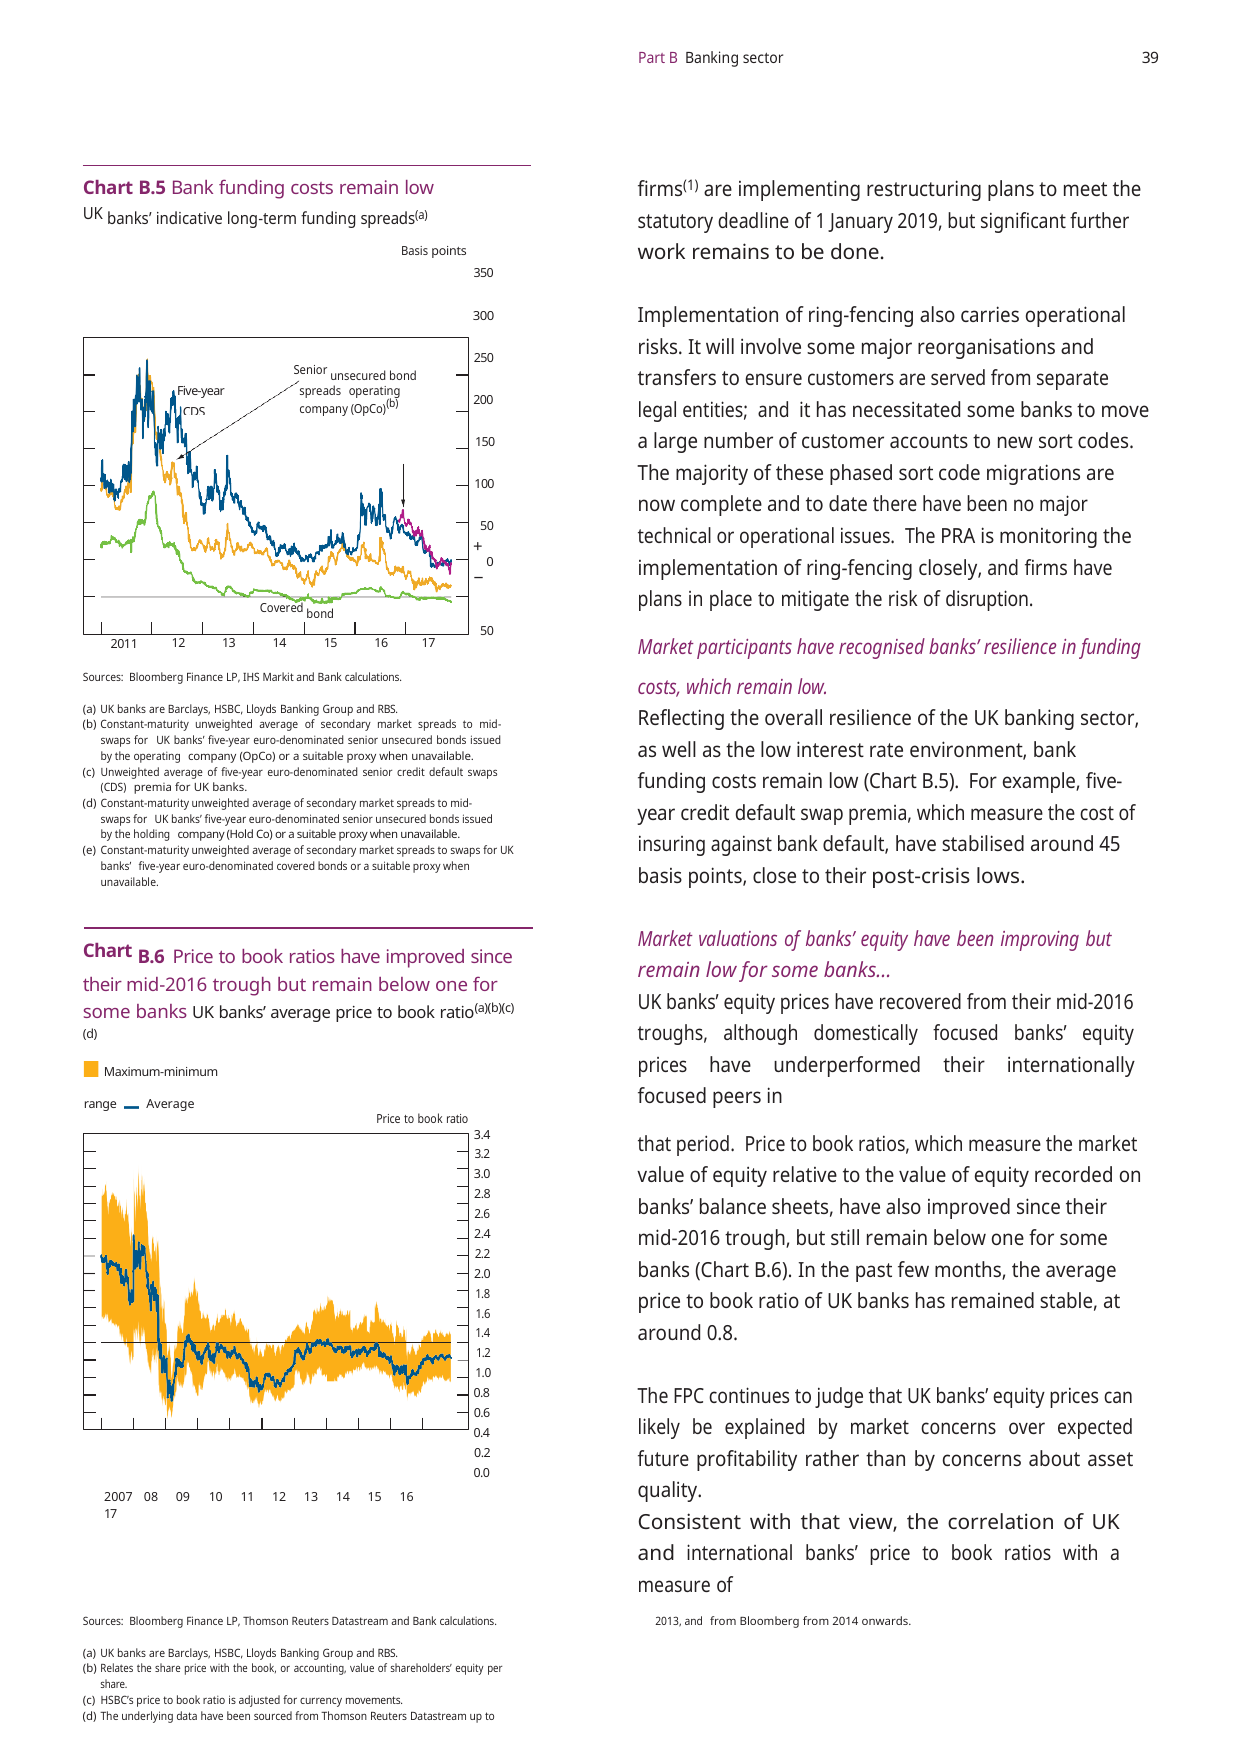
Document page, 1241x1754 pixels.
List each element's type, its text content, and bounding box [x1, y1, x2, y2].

text Chart B.5 Bank funding costs remain low [83, 174, 467, 199]
picture [83, 1061, 99, 1077]
text Sources: Bloomberg Finance LP, IHS Markit and Bank calculations. [83, 669, 531, 684]
text 2011 [59, 636, 138, 653]
list Relates the share price with the book, or accounting, value of shareholders’ equity per share. [83, 1661, 531, 1692]
text 0.8 [473, 1384, 494, 1402]
text 150 [475, 433, 497, 450]
text Basis points [59, 242, 467, 259]
text Maximum-minimum range Average [84, 1062, 239, 1113]
text mid-2016 trough, but still remain below one for some banks (Chart B.6). In the past few months, the average price to book ratio of UK banks has remained stable, at around 0.8. [637, 1223, 1157, 1346]
text costs, which remain low. [637, 672, 1181, 700]
text UK banks’ equity prices have recovered from their mid-2016 troughs, although domestically focused banks’ equity prices have underperformed their internationally focused peers in [637, 987, 1134, 1110]
text Market valuations of banks’ equity have been improving but remain low for some banks… [637, 924, 1114, 984]
text 200 [473, 391, 497, 408]
text + [473, 537, 497, 556]
text 300 [473, 307, 497, 324]
text 50 [480, 625, 497, 638]
text 2.0 [474, 1265, 494, 1282]
text 350 [473, 264, 497, 282]
text Sources: Bloomberg Finance LP, Thomson Reuters Datastream and Bank calculations. [83, 1613, 531, 1629]
text Chart B.6 Price to book ratios have improved since their mid-2016 trough but remain below one for some banks UK banks’ average price to book ratio(a)(b)(c)(d) [83, 938, 526, 1048]
text Market participants have recognised banks’ resilience in funding [637, 632, 1181, 660]
text 1.8 [475, 1285, 494, 1302]
text 2.2 [474, 1245, 494, 1262]
text 1.0 [475, 1364, 494, 1382]
text – [473, 569, 497, 586]
text 0.6 [473, 1404, 494, 1421]
list UK banks are Barclays, HSBC, Lloyds Banking Group and RBS. [83, 701, 531, 716]
text 2007 08 09 10 11 12 13 14 15 16 17 [104, 1488, 441, 1522]
text Implementation of ring-fencing also carries operational risks. It will involve some major reorganisations and transfers to ensure customers are served from separate legal entities; and it has necessitated some banks to move a large number of customer accounts to new sort codes. The majority of these phased sort code migrations are now complete and to date there have been no major technical or operational issues. The PRA is monitoring the implementation of ring-fencing closely, and firms have plans in place to mitigate the risk of disruption. [637, 300, 1153, 613]
text UK banks’ indicative long-term funding spreads(a) [83, 201, 467, 230]
text 1.4 [475, 1324, 494, 1342]
list Constant-maturity unweighted average of secondary market spreads to mid-swaps for UK banks’ five-year euro-denominated senior unsecured bonds issued by the operating company (OpCo) or a suitable proxy when unavailable. [82, 717, 501, 764]
picture [100, 358, 452, 604]
text 3.4 [474, 1129, 494, 1142]
list Constant-maturity unweighted average of secondary market spreads to mid-swaps for UK banks’ five-year euro-denominated senior unsecured bonds issued by the holding company (Hold Co) or a suitable proxy when unavailable. [82, 795, 501, 842]
text 3.2 [474, 1145, 494, 1162]
list HSBC’s price to book ratio is adjusted for currency movements. [83, 1692, 531, 1708]
text 2.6 [474, 1205, 494, 1222]
text Consistent with that view, the correlation of UK and international banks’ price to book ratios with a measure of [637, 1507, 1120, 1598]
list The underlying data have been sourced from Thomson Reuters Datastream up to 2013, and from Bloomberg from 2014 onwards. [637, 1613, 1174, 1629]
text 250 [473, 349, 497, 366]
text 0.0 [473, 1464, 494, 1481]
text 3.0 [474, 1165, 494, 1182]
text 1.2 [476, 1344, 494, 1362]
text 0.2 [474, 1444, 494, 1461]
list Constant-maturity unweighted average of secondary market spreads to swaps for UK banks’ five-year euro-denominated covered bonds or a suitable proxy when unavailable. [82, 842, 527, 889]
text that period. Price to book ratios, which measure the market value of equity relative to the value of equity recorded on banks’ balance sheets, have also improved since their [637, 1129, 1157, 1220]
text 100 [474, 475, 497, 492]
picture [84, 1162, 468, 1429]
text 50 [480, 517, 497, 534]
text 2.4 [474, 1225, 494, 1242]
text The FPC continues to judge that UK banks’ equity prices can likely be explained by market concerns over expected future profitability rather than by concerns about asset quality. [637, 1381, 1134, 1504]
text Reflecting the overall resilience of the UK banking sector, as well as the low interest rate environment, bank funding costs remain low (Chart B.5). For example, five-year credit default swap premia, which measure the cost of insuring against bank default, have stabilised around 45 basis points, close to their post-crisis lows. [637, 703, 1149, 889]
list Unweighted average of five-year euro-denominated senior credit default swaps (CDS) premia for UK banks. [82, 764, 497, 795]
text firms(1) are implementing restructuring plans to meet the statutory deadline of 1 January 2019, but significant further work remains to be done. [637, 174, 1153, 266]
text 2.8 [474, 1185, 494, 1202]
text 0.4 [473, 1424, 494, 1441]
text 1.6 [475, 1305, 494, 1322]
list UK banks are Barclays, HSBC, Lloyds Banking Group and RBS. [83, 1645, 531, 1660]
